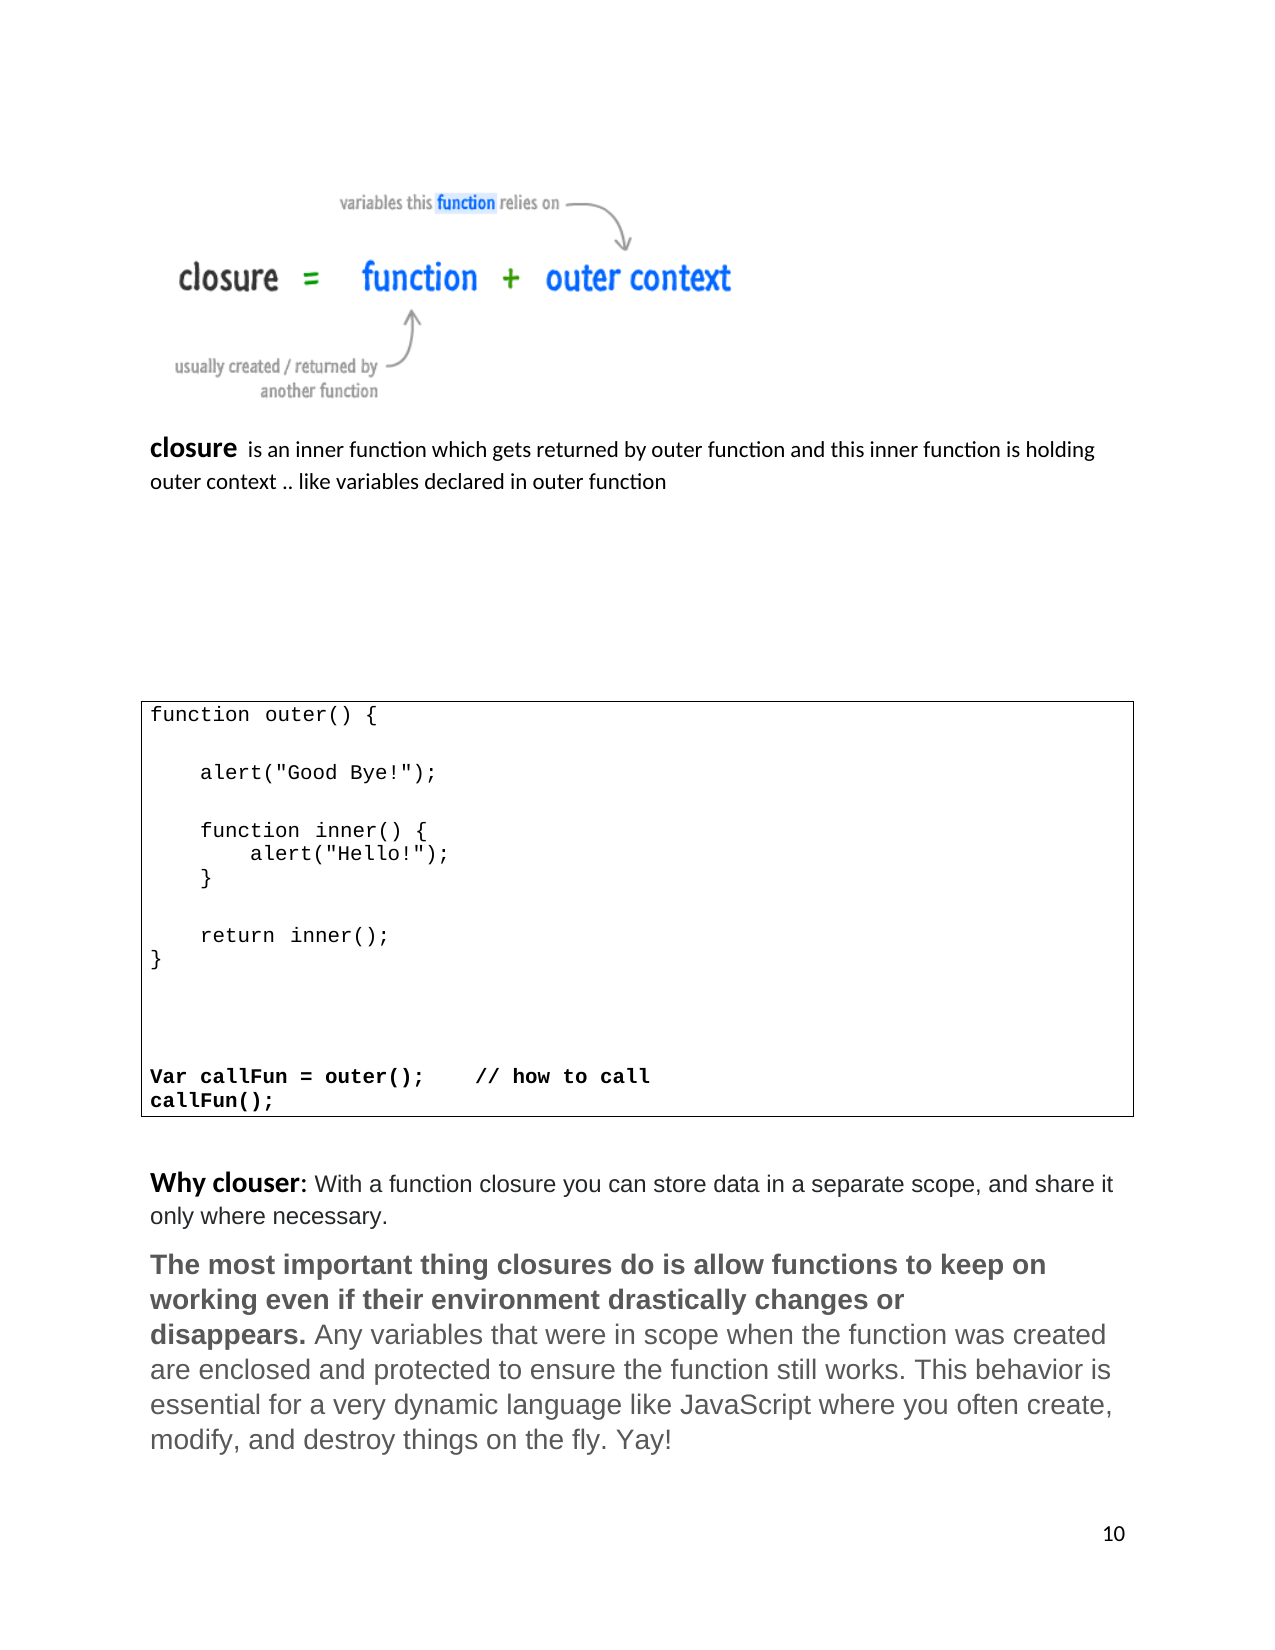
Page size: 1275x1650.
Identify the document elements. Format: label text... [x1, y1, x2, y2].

picture [150, 150, 754, 410]
text alert("Good Bye!"); [150, 762, 1125, 786]
text The most important thing closures do is allow functions to keep on working even if their environment drastically changes or disappears. Any variables that were in scope when the function was created are enclosed and protected to ensure the function still works. This behavior is essential for a very dynamic language like JavaScript where you often create, modify, and destroy things on the fly. Yay! [150, 1248, 1125, 1455]
text function inner() { [150, 820, 1125, 843]
text Why clouser: With a function closure you can store data in a separate scope, and share it only where necessary. [150, 1164, 1125, 1229]
text callFun(); [142, 1087, 1133, 1116]
text function outer() { [142, 702, 1133, 728]
text Var callFun = outer(); // how to call [150, 1067, 1125, 1087]
text } [150, 948, 1125, 972]
text } [150, 867, 1125, 891]
text return inner(); [150, 925, 1125, 948]
text alert("Hello!"); [150, 843, 1125, 867]
